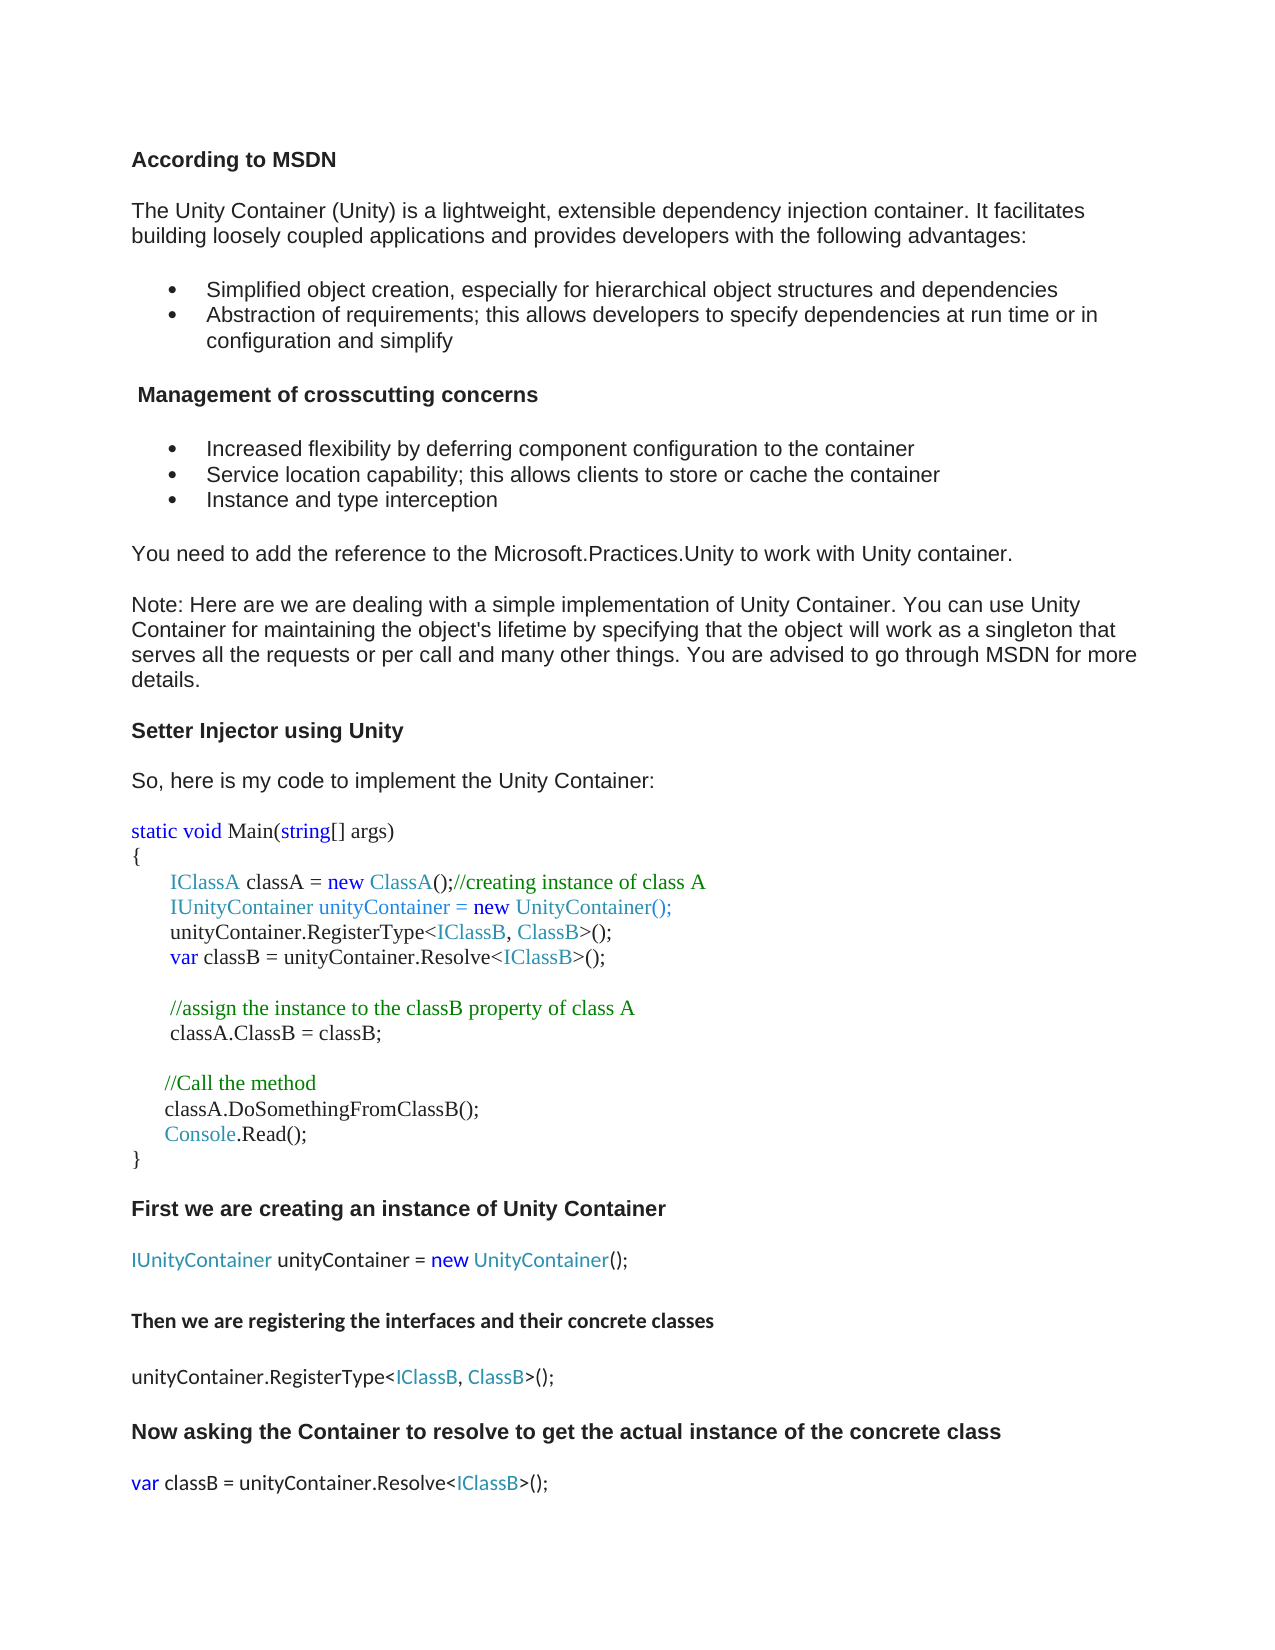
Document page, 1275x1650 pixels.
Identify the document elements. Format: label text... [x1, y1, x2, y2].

list Service location capability; this allows clients to store or cache the container [169, 461, 1153, 487]
list Simplified object creation, especially for hierarchical object structures and dependencies [169, 277, 1153, 302]
text Now asking the Container to resolve to get the actual instance of the concrete class [131, 1419, 1153, 1444]
list Increased flexibility by deferring component configuration to the container [169, 436, 1153, 461]
text First we are creating an instance of Unity Container [131, 1196, 1153, 1221]
text IUnityContainer unityContainer = new UnityContainer(); Then we are registering the interfaces and their concrete classes [131, 1246, 1153, 1334]
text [131, 122, 1153, 248]
list Instance and type interception [169, 487, 1153, 512]
text Management of crosscutting concerns [131, 382, 1153, 407]
text var classB = unityContainer.Resolve<IClassB>(); [131, 1469, 1153, 1496]
text unityContainer.RegisterType<IClassB, ClassB>(); [131, 1363, 1153, 1390]
list Abstraction of requirements; this allows developers to specify dependencies at run time or in configuration and simplify [169, 302, 1153, 353]
text You need to add the reference to the Microsoft.Practices.Unity to work with Unity container. Note: Here are we are dealing with a simple implementation of Unity Container. You can use Unity Container for maintaining the object's lifetime by specifying that the object will work as a singleton that serves all the requests or per call and many other things. You are advised to go through MSDN for more details. Setter Injector using Unity So, here is my code to implement the Unity Container: static void Main(string[] args) { IClassA classA = new ClassA();//creating instance of class A IUnityContainer unityContainer = new UnityContainer(); unityContainer.RegisterType<IClassB, ClassB>(); var classB = unityContainer.Resolve<IClassB>(); //assign the instance to the classB property of class A classA.ClassB = classB; //Call the method classA.DoSomethingFromClassB(); Console.Read(); } [131, 541, 1153, 1171]
